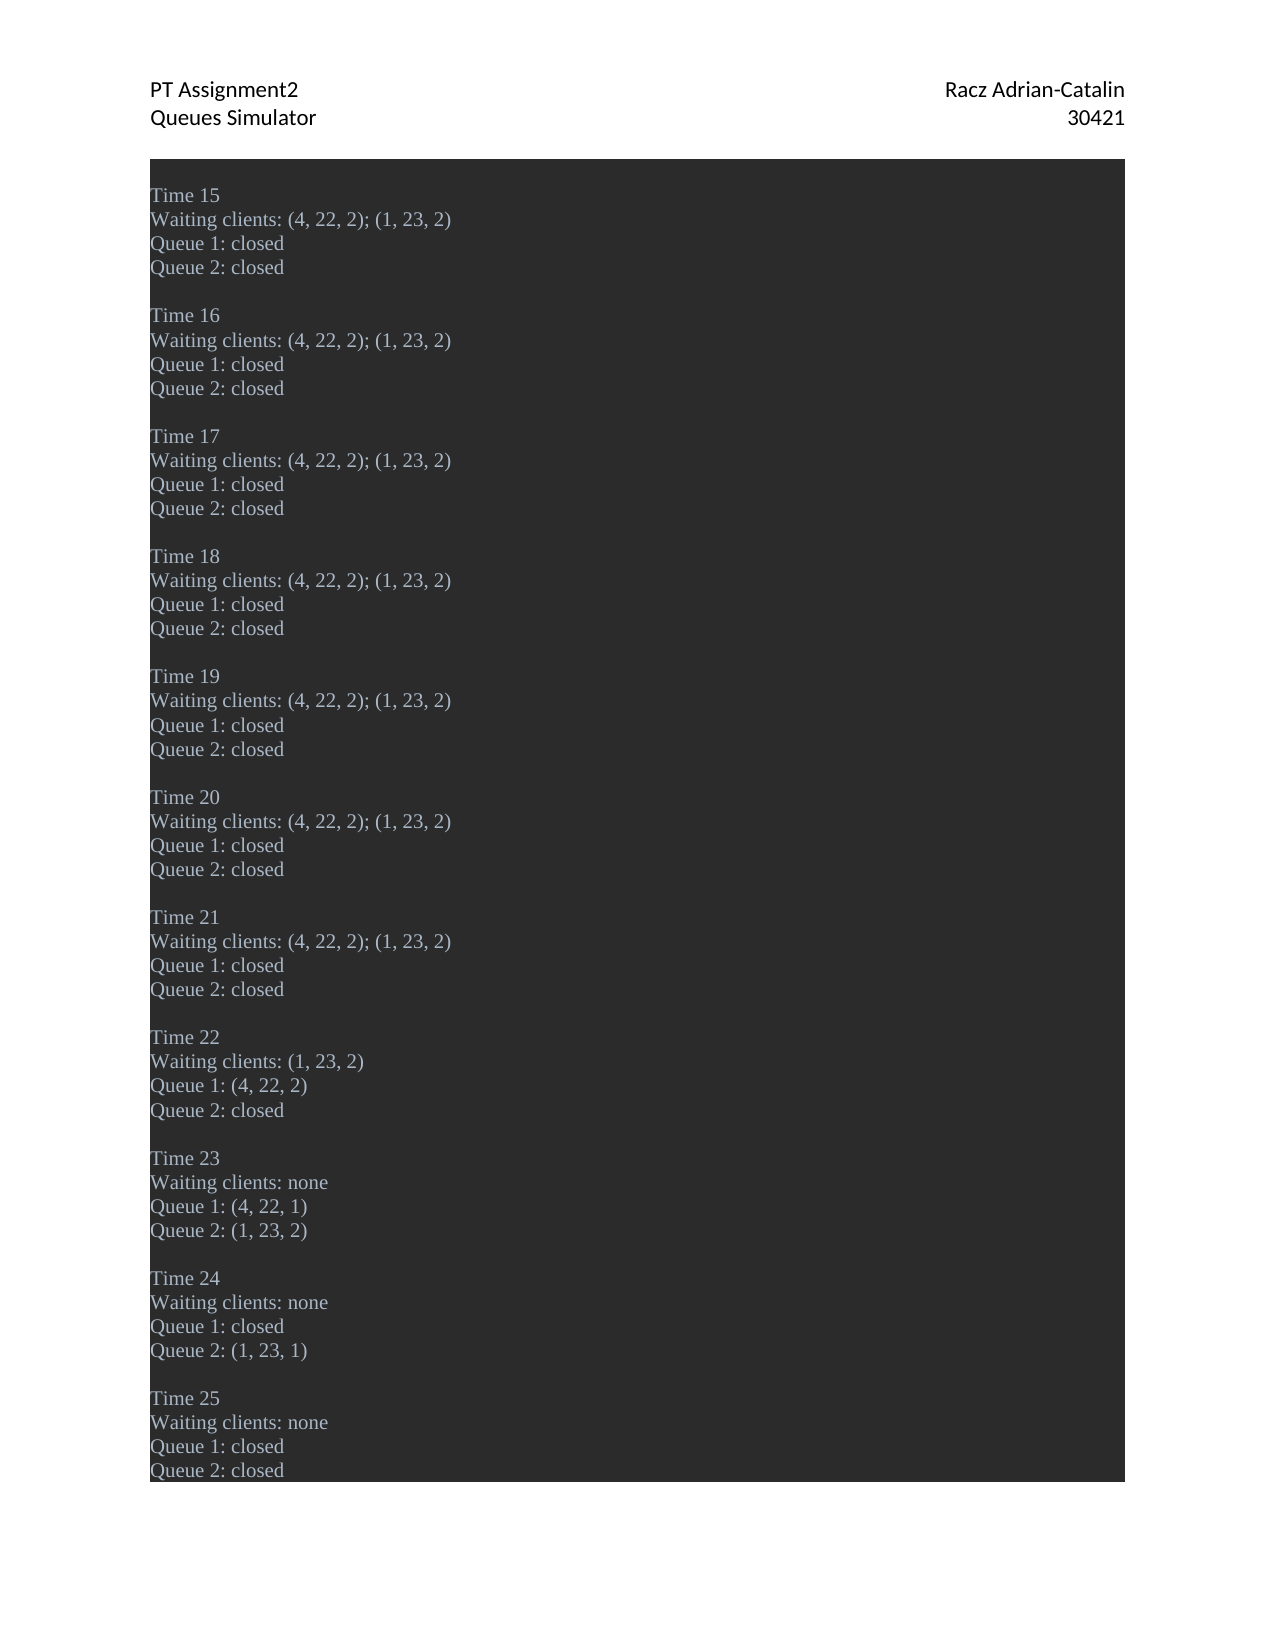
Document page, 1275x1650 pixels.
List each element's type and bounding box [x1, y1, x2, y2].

text [150, 159, 1125, 1482]
